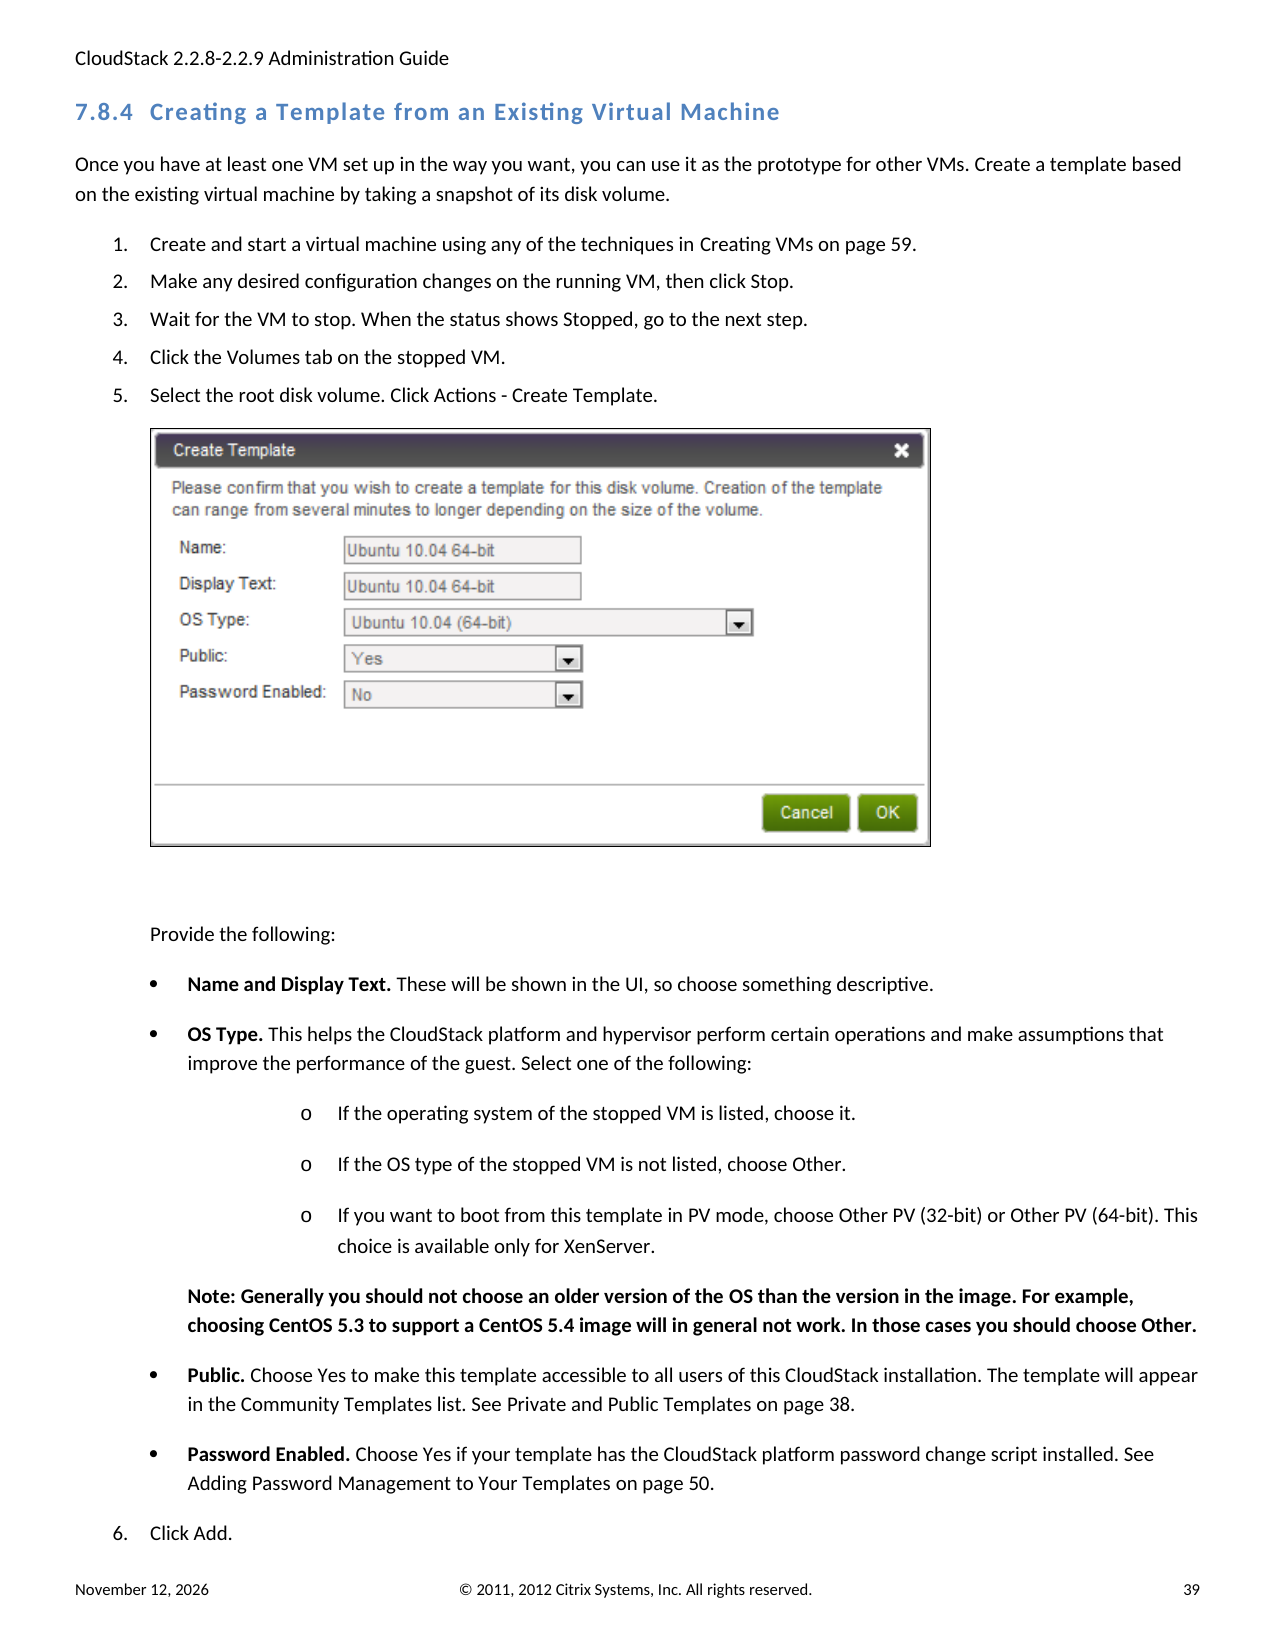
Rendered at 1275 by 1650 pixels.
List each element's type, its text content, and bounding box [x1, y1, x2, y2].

list OS Type. This helps the CloudStack platform and hypervisor perform certain operations and make assumptions that improve the performance of the guest. Select one of the following: [150, 1021, 1200, 1076]
list If the OS type of the stopped VM is not listed, choose Other. [300, 1151, 1200, 1178]
text Once you have at least one VM set up in the way you want, you can use it as the prototype for other VMs. Create a template based on the existing virtual machine by taking a snapshot of its disk volume. [75, 152, 1200, 206]
list If the operating system of the stopped VM is listed, choose it. [300, 1100, 1200, 1127]
subtitle Creating a Template from an Existing Virtual Machine [75, 96, 1200, 126]
list Public. Choose Yes to make this template accessible to all users of this CloudStack installation. The template will appear in the Community Templates list. See Private and Public Templates on page 38. [150, 1362, 1200, 1417]
picture [151, 429, 930, 846]
list Create and start a virtual machine using any of the techniques in Creating VMs on page 60. [112, 231, 1200, 256]
list Password Enabled. Choose Yes if your template has the CloudStack platform password change script installed. See Adding Password Management to Your Templates on page 51. [150, 1441, 1200, 1496]
list Name and Display Text. These will be shown in the UI, so choose something descriptive. [150, 971, 1200, 996]
list Select the root disk volume. Click Actions - Create Template. [112, 382, 1200, 408]
list Click the Volumes tab on the stopped VM. [112, 344, 1200, 370]
list Make any desired configuration changes on the running VM, then click Stop. [112, 269, 1200, 294]
list Note: Generally you should not choose an older version of the OS than the version in the image. For example, choosing CentOS 5.3 to support a CentOS 5.4 image will in general not work. In those cases you should choose Other. [187, 1283, 1200, 1337]
list Provide the following: [150, 921, 1200, 946]
list Click Add. [112, 1520, 1200, 1546]
list Wait for the VM to stop. When the status shows Stopped, go to the next step. [112, 307, 1200, 332]
list If you want to boot from this template in PV mode, choose Other PV (32-bit) or Other PV (64-bit). This choice is available only for XenServer. [300, 1203, 1200, 1258]
